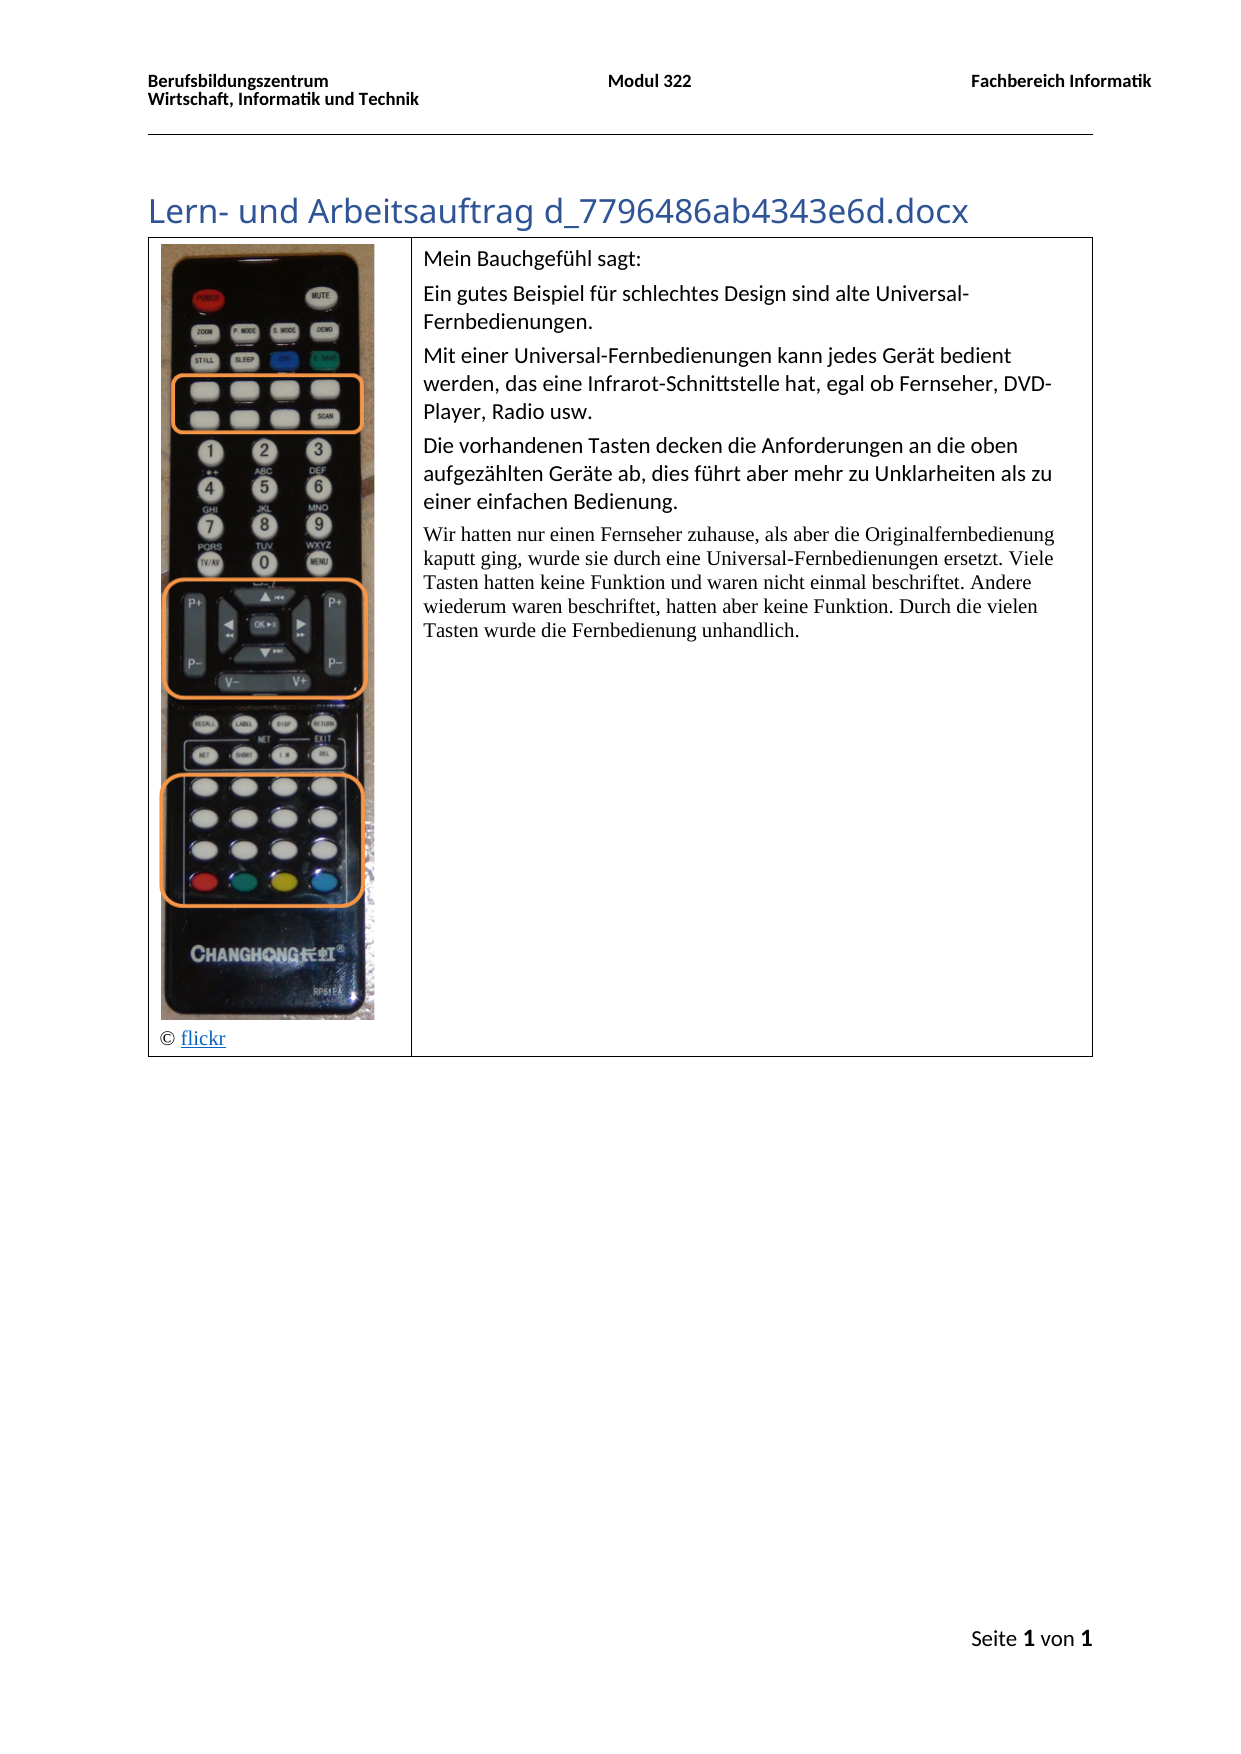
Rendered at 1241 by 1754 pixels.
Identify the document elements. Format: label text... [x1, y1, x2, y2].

picture [159, 244, 375, 1020]
subtitle Lern- und Arbeitsauftrag [148, 188, 1093, 234]
table_header Mein Bauchgefühl sagt: Ein gutes Beispiel für schlechtes Design sind alte Universal-Fernbedienungen. Mit einer Universal-Fernbedienungen kann jedes Gerät bedient werden, das eine Infrarot-Schnittstelle hat, egal ob Fernseher, DVD-Player, Radio usw. Die vorhandenen Tasten decken die Anforderungen an die oben aufgezählten Geräte ab, dies führt aber mehr zu Unklarheiten als zu einer einfachen Bedienung. Wir hatten nur einen Fernseher zuhause, als aber die Originalfernbedienung kaputt ging, wurde sie durch eine Universal-Fernbedienungen ersetzt. Viele Tasten hatten keine Funktion und waren nicht einmal beschriftet. Andere wiederum waren beschriftet, hatten aber keine Funktion. Durch die vielen Tasten wurde die Fernbedienung unhandlich. [412, 238, 1092, 1056]
table_header © flickr [149, 238, 411, 1056]
